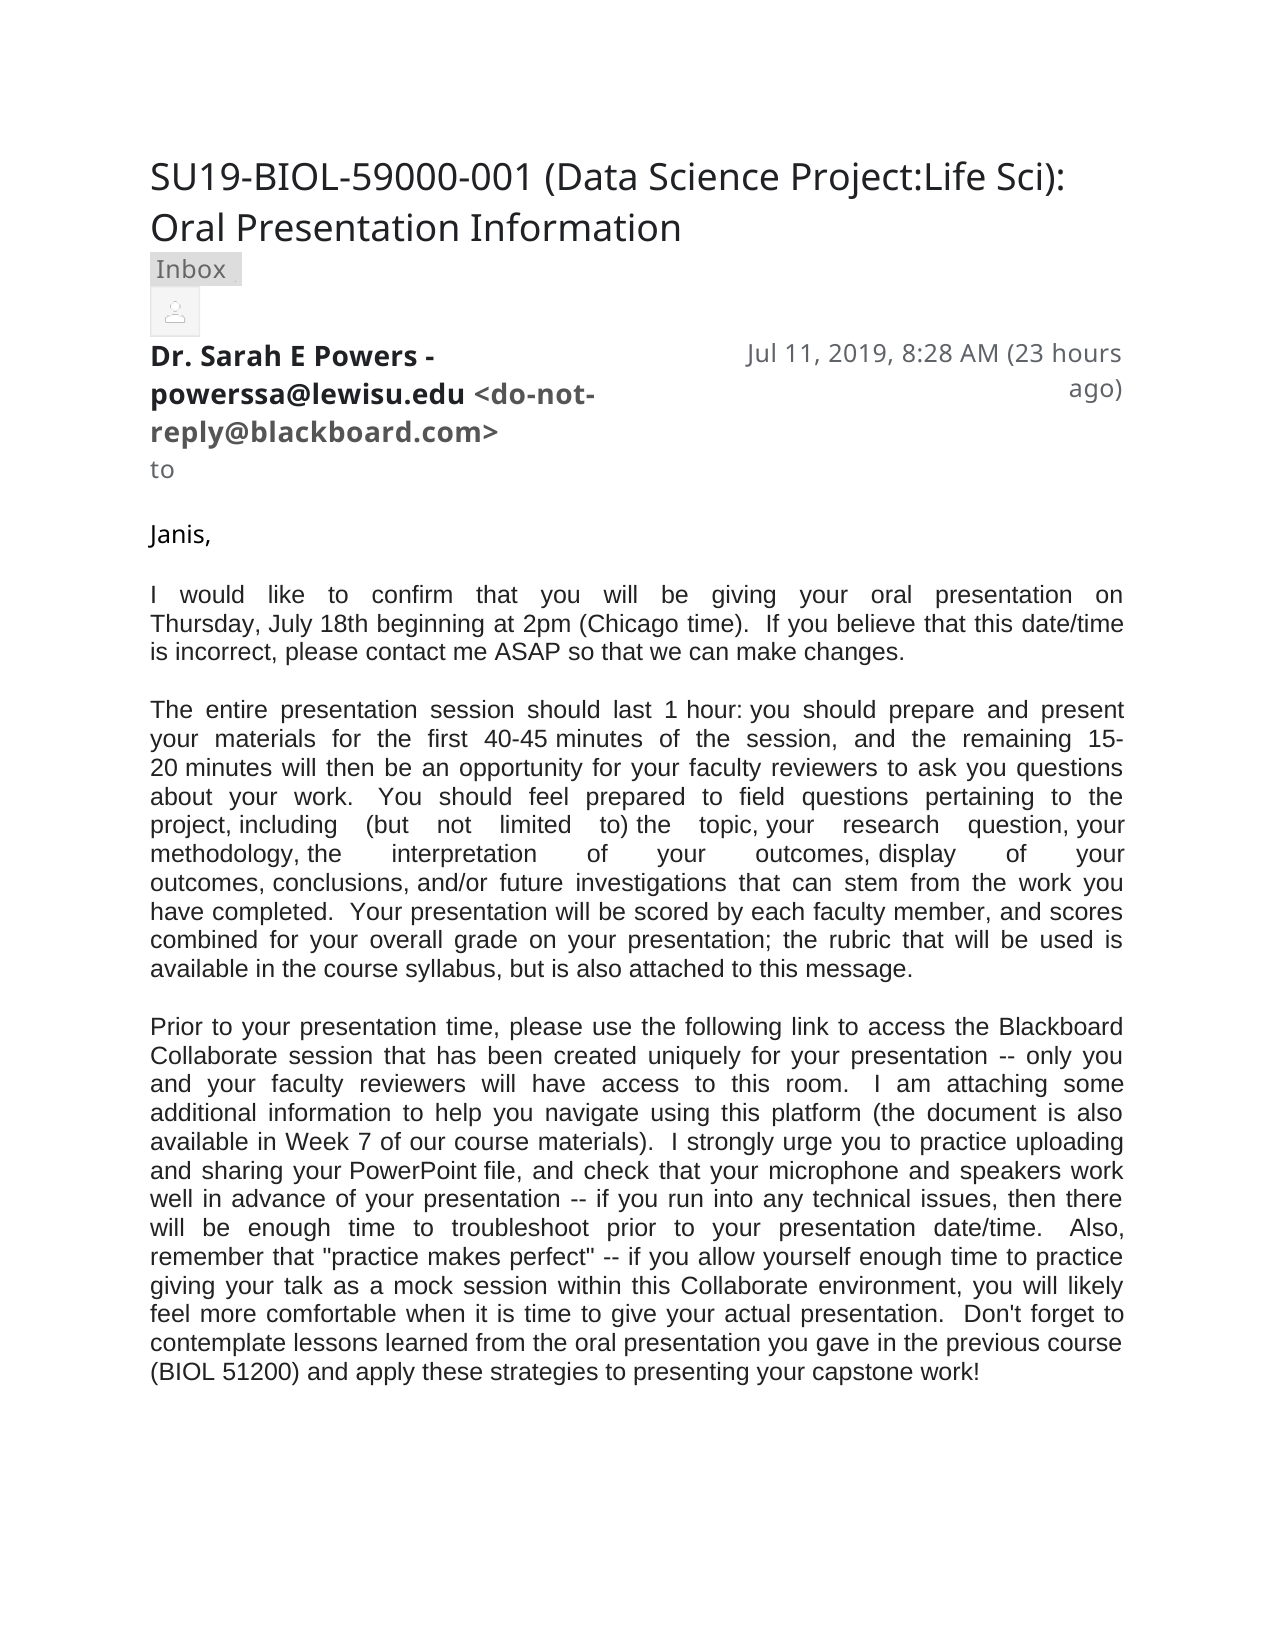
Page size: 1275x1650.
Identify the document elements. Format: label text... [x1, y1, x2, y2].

table_header [150, 336, 689, 451]
table_header Inbox [150, 252, 231, 286]
picture [150, 286, 200, 337]
text SU19-BIOL-59000-001 (Data Science Project:Life Sci): Oral Presentation Information [150, 150, 1125, 252]
table_cell [150, 451, 1123, 517]
text The entire presentation session should last 1 hour: you should prepare and present your materials for the first 40-45 minutes of the session, and the remaining 15-20 minutes will then be an opportunity for your faculty reviewers to ask you questions about your work. You should feel prepared to field questions pertaining to the project, including (but not limited to) the topic, your research question, your methodology, the interpretation of your outcomes, display of your outcomes, conclusions, and/or future investigations that can stem from the work you have completed. Your presentation will be scored by each faculty member, and scores combined for your overall grade on your presentation; the rubric that will be used is available in the course syllabus, but is also attached to this message. [150, 695, 1125, 983]
table_header Jul 11, 2019, 8:28 AM (23 hours ago) [689, 336, 1122, 451]
text I would like to confirm that you will be giving your oral presentation on Thursday, July 18th beginning at 2pm (Chicago time). If you believe that this date/time is incorrect, please contact me ASAP so that we can make changes. [150, 580, 1125, 666]
text Janis, [150, 517, 1125, 551]
text Prior to your presentation time, please use the following link to access the Blackboard Collaborate session that has been created uniquely for your presentation -- only you and your faculty reviewers will have access to this room. I am attaching some additional information to help you navigate using this platform (the document is also available in Week 7 of our course materials). I strongly urge you to practice uploading and sharing your PowerPoint file, and check that your microphone and speakers work well in advance of your presentation -- if you run into any technical issues, then there will be enough time to troubleshoot prior to your presentation date/time. Also, remember that "practice makes perfect" -- if you allow yourself enough time to practice giving your talk as a mock session within this Collaborate environment, you will likely feel more comfortable when it is time to give your actual presentation. Don't forget to contemplate lessons learned from the oral presentation you gave in the previous course (BIOL 51200) and apply these strategies to presenting your capstone work! [150, 1012, 1125, 1386]
